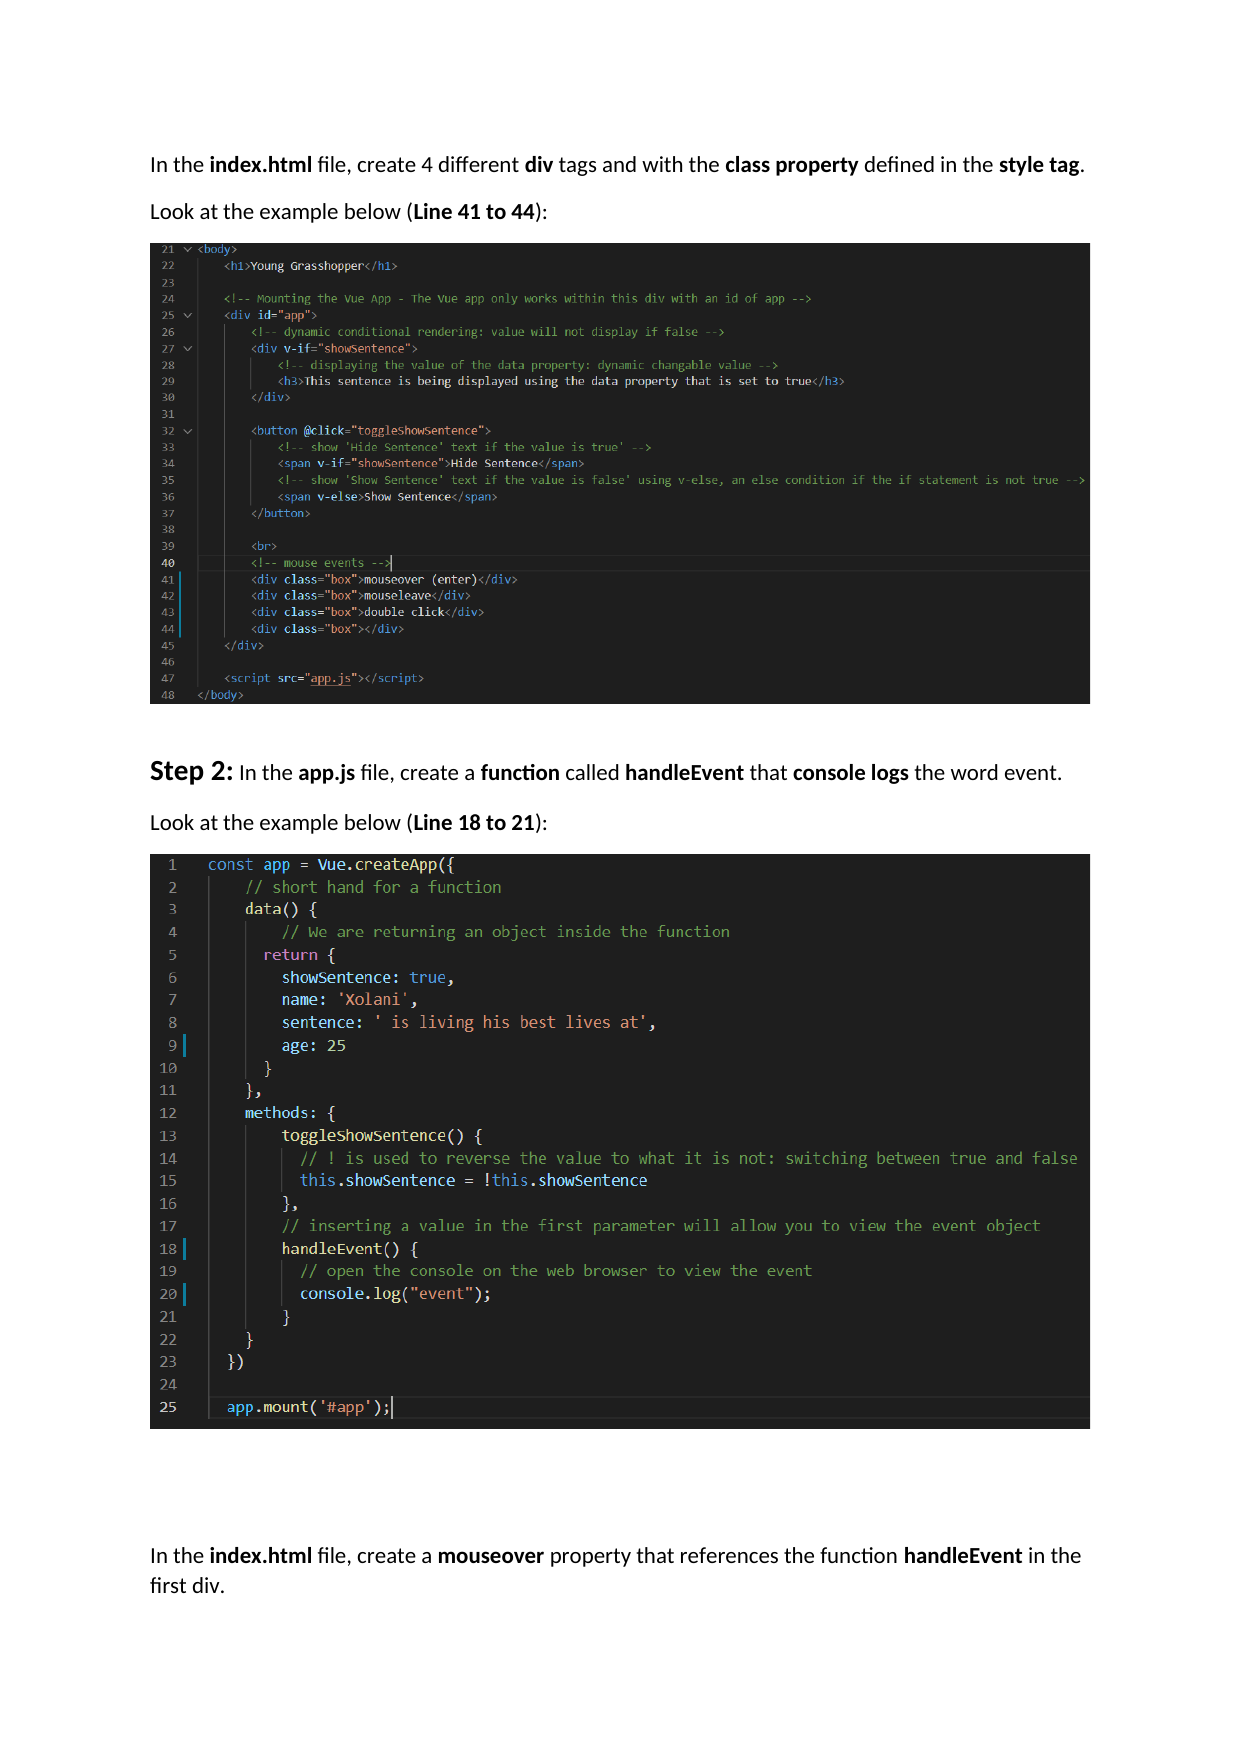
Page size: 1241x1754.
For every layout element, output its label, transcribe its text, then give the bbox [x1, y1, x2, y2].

picture [150, 854, 1091, 1429]
text Look at the example below (Line 41 to 44): [150, 197, 1090, 225]
text In the index.html file, create a mouseover property that references the function handleEvent in the first div. [150, 1541, 1090, 1599]
text In the index.html file, create 4 different div tags and with the class property defined in the style tag. [150, 150, 1090, 178]
picture [150, 243, 1091, 704]
text Step 2: In the app.js file, create a function called handleEvent that console logs the word event. [150, 752, 1090, 788]
text Look at the example below (Line 18 to 21): [150, 808, 1090, 836]
